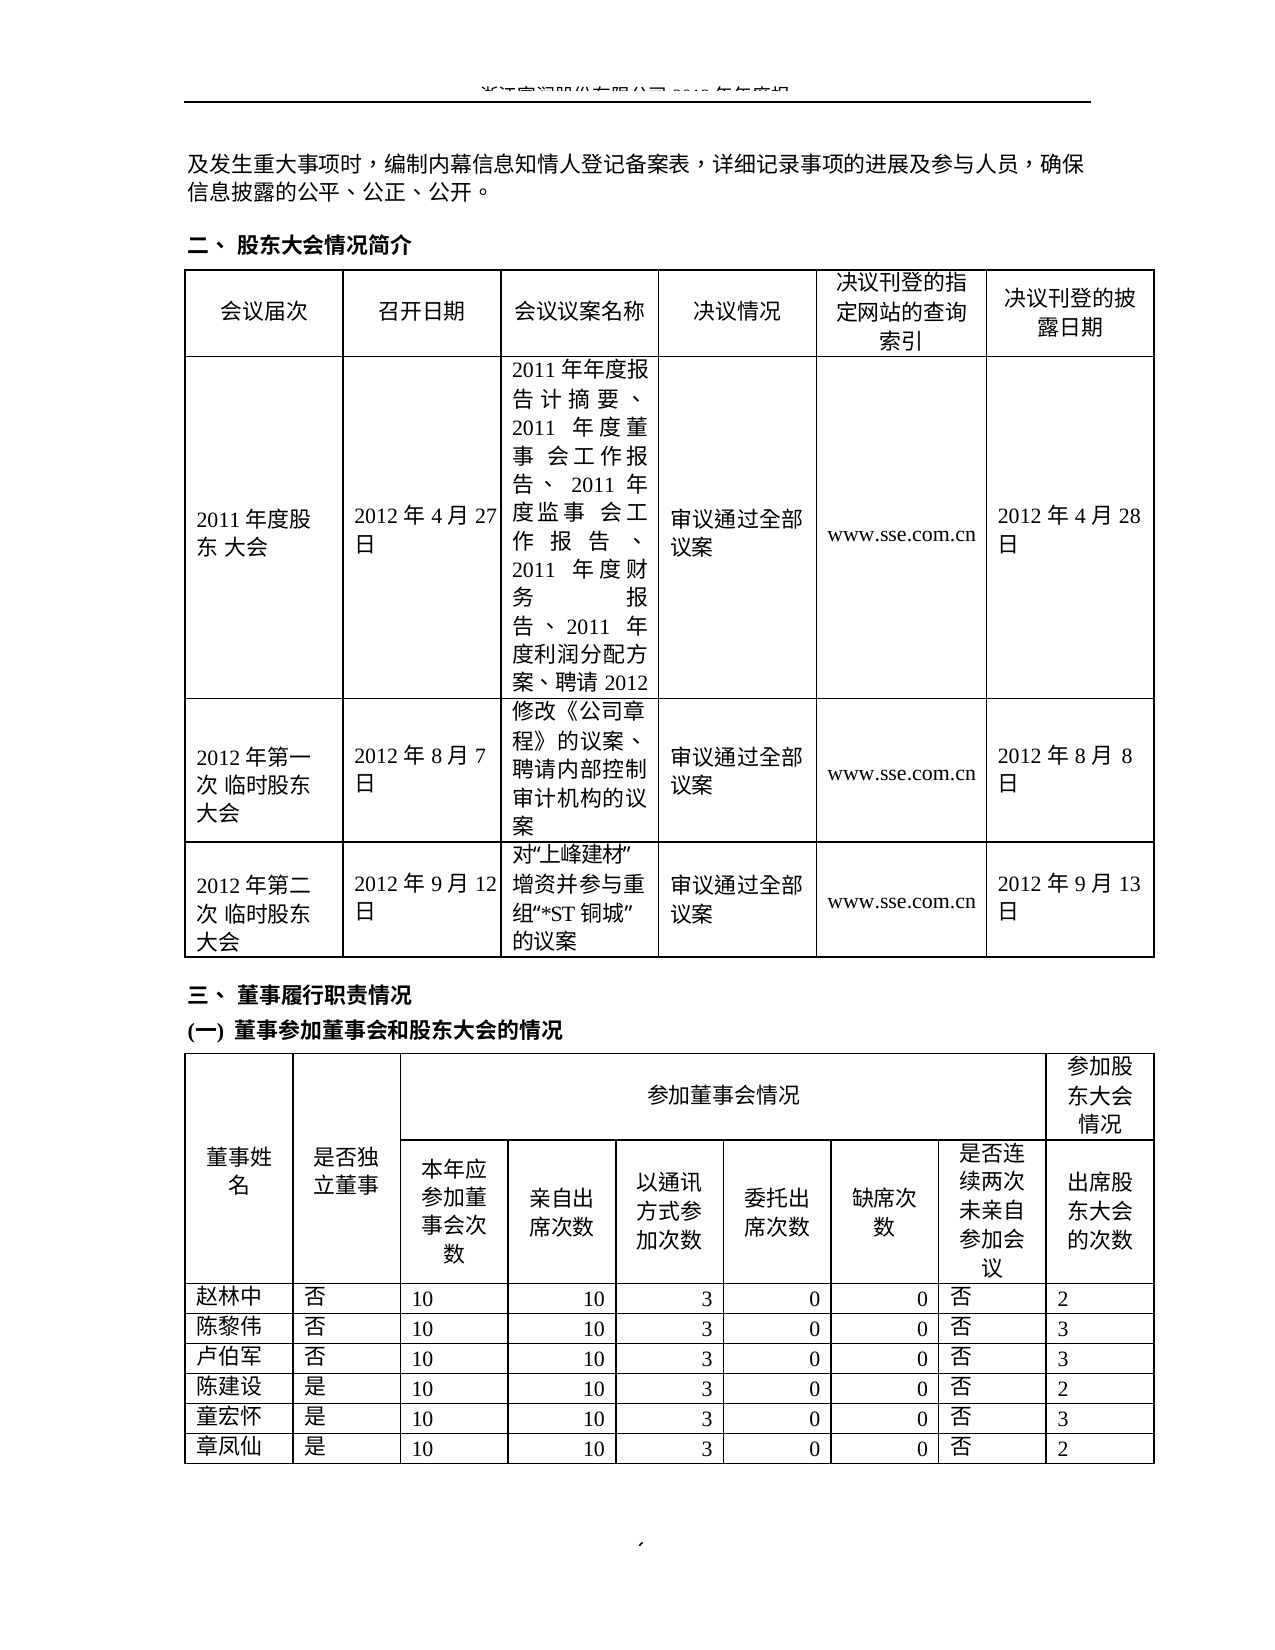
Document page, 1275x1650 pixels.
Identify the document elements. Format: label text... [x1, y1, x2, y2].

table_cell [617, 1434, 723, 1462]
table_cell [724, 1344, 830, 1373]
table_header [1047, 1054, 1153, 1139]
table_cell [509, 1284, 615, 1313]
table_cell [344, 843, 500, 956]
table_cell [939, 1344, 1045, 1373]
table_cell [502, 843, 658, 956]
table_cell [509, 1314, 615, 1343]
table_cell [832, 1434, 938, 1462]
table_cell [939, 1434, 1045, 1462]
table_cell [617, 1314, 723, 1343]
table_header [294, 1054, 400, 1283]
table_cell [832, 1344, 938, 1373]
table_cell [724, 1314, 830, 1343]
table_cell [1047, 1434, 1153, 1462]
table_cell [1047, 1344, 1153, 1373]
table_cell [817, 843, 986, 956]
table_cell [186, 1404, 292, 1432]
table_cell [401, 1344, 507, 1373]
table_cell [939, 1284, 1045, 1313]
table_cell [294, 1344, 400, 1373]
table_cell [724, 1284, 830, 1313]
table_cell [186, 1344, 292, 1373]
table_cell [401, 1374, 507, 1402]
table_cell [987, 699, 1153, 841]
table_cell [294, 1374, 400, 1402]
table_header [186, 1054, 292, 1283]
subtitle 二、 股东大会情况简介 [187, 230, 952, 260]
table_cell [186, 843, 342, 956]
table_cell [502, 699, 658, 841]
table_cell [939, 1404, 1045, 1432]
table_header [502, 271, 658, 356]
text 三、 董事履行职责情况 [187, 980, 952, 1010]
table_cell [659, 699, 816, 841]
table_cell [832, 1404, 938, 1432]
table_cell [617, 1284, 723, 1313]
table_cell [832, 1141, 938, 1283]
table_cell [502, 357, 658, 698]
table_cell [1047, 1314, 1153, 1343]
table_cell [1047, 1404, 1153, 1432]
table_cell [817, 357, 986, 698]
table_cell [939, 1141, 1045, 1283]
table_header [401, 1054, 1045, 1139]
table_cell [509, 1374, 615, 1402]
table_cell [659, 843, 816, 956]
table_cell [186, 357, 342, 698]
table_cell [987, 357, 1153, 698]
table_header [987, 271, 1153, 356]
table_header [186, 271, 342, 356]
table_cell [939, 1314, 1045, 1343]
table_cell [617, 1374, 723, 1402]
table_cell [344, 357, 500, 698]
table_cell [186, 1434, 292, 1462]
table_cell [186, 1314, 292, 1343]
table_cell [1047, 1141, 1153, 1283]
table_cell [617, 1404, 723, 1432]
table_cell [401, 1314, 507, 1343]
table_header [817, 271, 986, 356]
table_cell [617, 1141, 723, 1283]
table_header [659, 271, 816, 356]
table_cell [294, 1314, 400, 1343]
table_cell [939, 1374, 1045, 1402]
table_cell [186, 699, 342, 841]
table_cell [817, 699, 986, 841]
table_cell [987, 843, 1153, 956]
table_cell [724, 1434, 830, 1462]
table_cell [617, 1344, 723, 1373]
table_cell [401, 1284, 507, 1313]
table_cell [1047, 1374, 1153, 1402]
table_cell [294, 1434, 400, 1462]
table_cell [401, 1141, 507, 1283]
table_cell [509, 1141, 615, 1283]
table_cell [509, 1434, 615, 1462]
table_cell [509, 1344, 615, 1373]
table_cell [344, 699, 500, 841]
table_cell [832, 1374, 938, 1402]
text 及发生重大事项时，编制内幕信息知情人登记备案表，详细记录事项的进展及参与人员，确保 信息披露的公平、公正、公开。 [187, 150, 1100, 207]
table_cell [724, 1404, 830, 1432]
text (一) 董事参加董事会和股东大会的情况 [187, 1015, 952, 1045]
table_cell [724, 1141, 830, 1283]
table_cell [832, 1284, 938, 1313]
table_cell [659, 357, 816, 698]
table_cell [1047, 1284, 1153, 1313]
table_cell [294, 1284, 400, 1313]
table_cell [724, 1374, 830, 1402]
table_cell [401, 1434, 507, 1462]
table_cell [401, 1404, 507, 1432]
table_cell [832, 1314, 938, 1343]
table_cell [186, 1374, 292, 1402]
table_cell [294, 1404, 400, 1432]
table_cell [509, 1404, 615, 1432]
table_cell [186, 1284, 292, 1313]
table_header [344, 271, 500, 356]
